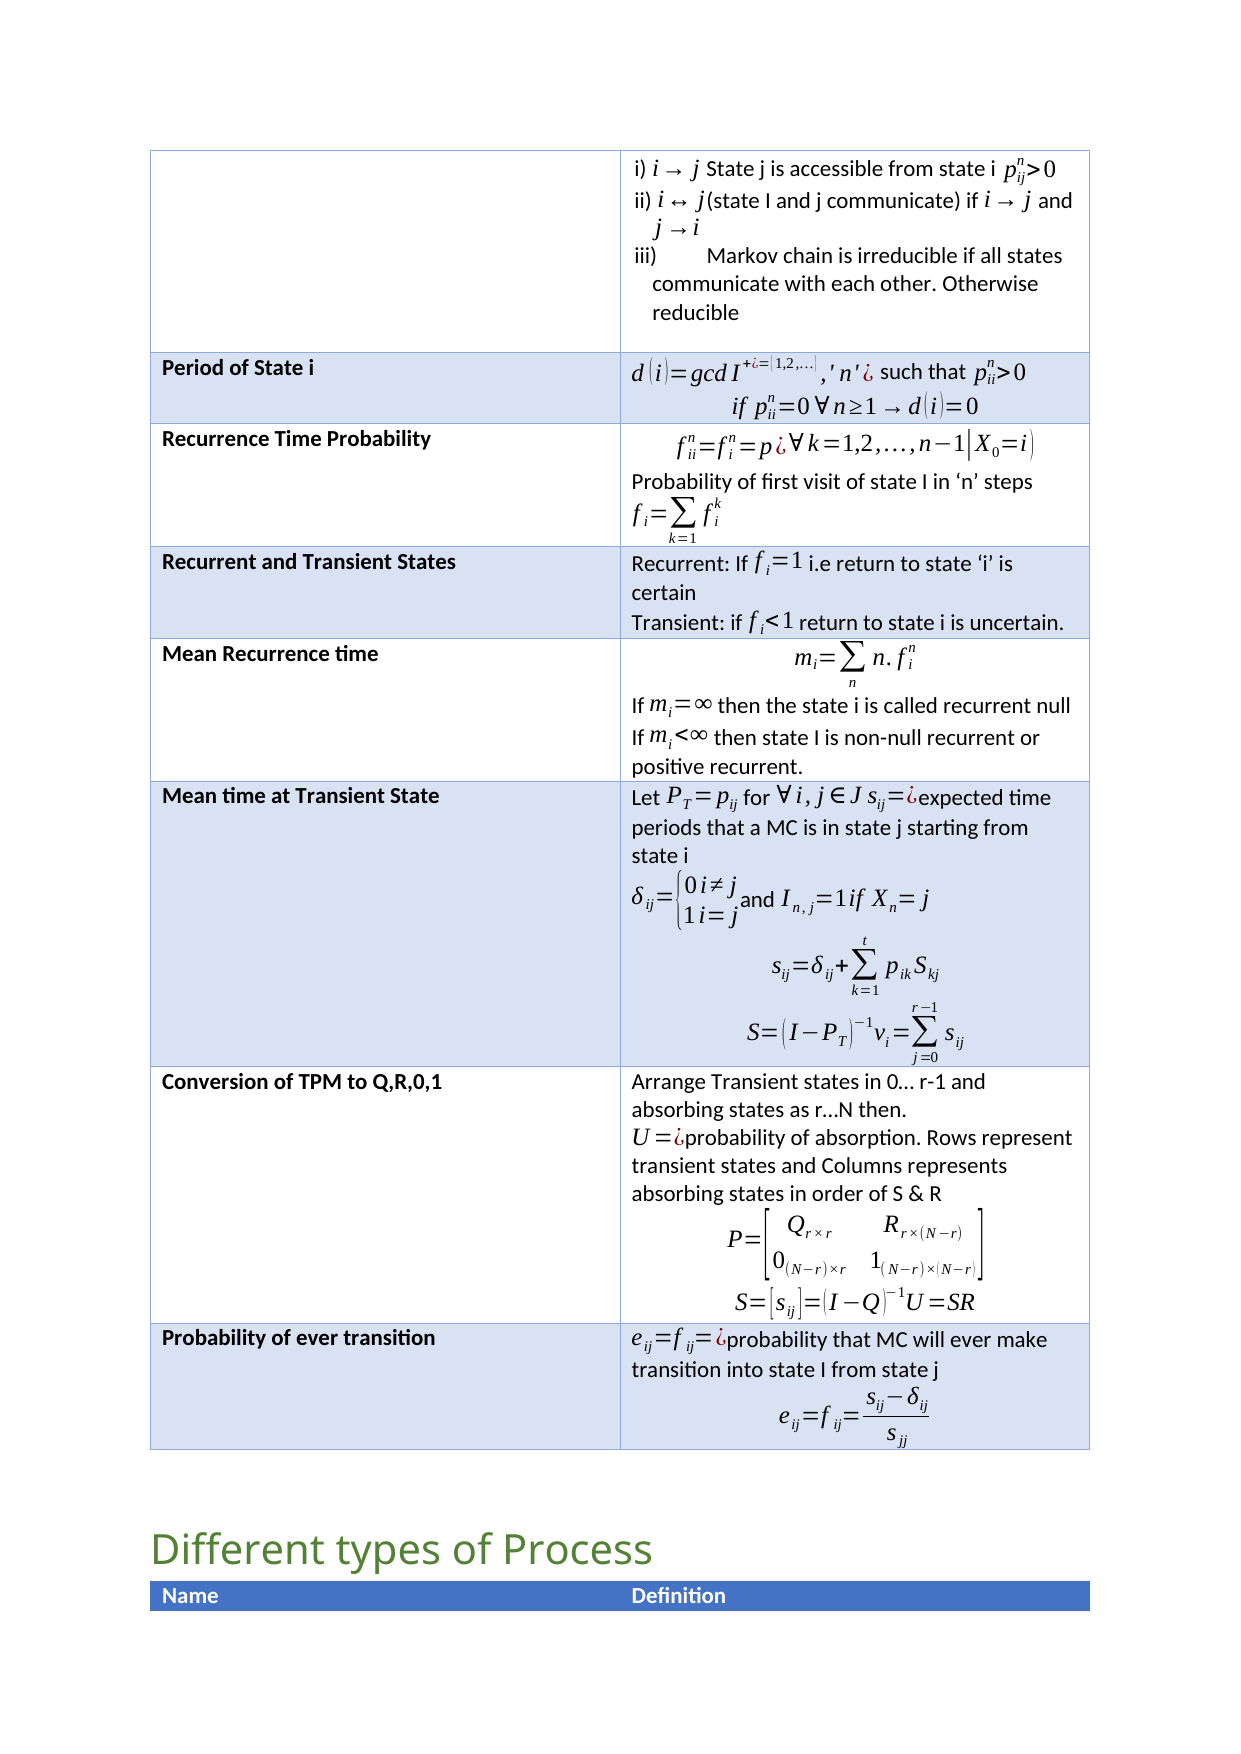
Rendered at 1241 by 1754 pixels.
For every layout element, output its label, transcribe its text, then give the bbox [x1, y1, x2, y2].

table_cell such that [621, 353, 1089, 423]
table_cell Period of State i [151, 353, 620, 423]
table_cell probability that MC will ever make transition into state I from state j [621, 1324, 1089, 1449]
table_cell If then the state i is called recurrent null If then state I is non-null recurrent or positive recurrent. [621, 639, 1089, 781]
table_cell Mean time at Transient State [151, 782, 620, 1066]
table_header Definition [621, 1582, 1089, 1610]
table_cell Probability of first visit of state I in ‘n’ steps [621, 424, 1089, 546]
table_cell Let for expected time periods that a MC is in state j starting from state i and [621, 782, 1089, 1066]
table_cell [621, 151, 1089, 352]
table_header Name [151, 1582, 620, 1610]
table_cell Conversion of TPM to Q,R,0,1 [151, 1067, 620, 1322]
table_cell Recurrence Time Probability [151, 424, 620, 546]
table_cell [151, 151, 620, 352]
subtitle Different types of Process [150, 1520, 1090, 1576]
table_cell Arrange Transient states in 0… r-1 and absorbing states as r…N then. probability of absorption. Rows represent transient states and Columns represents absorbing states in order of S & R [621, 1067, 1089, 1322]
table_cell Mean Recurrence time [151, 639, 620, 781]
table_cell Probability of ever transition [151, 1324, 620, 1449]
table_cell Recurrent: If i.e return to state ‘i’ is certain Transient: if return to state i is uncertain. [621, 547, 1089, 638]
table_cell Recurrent and Transient States [151, 547, 620, 638]
